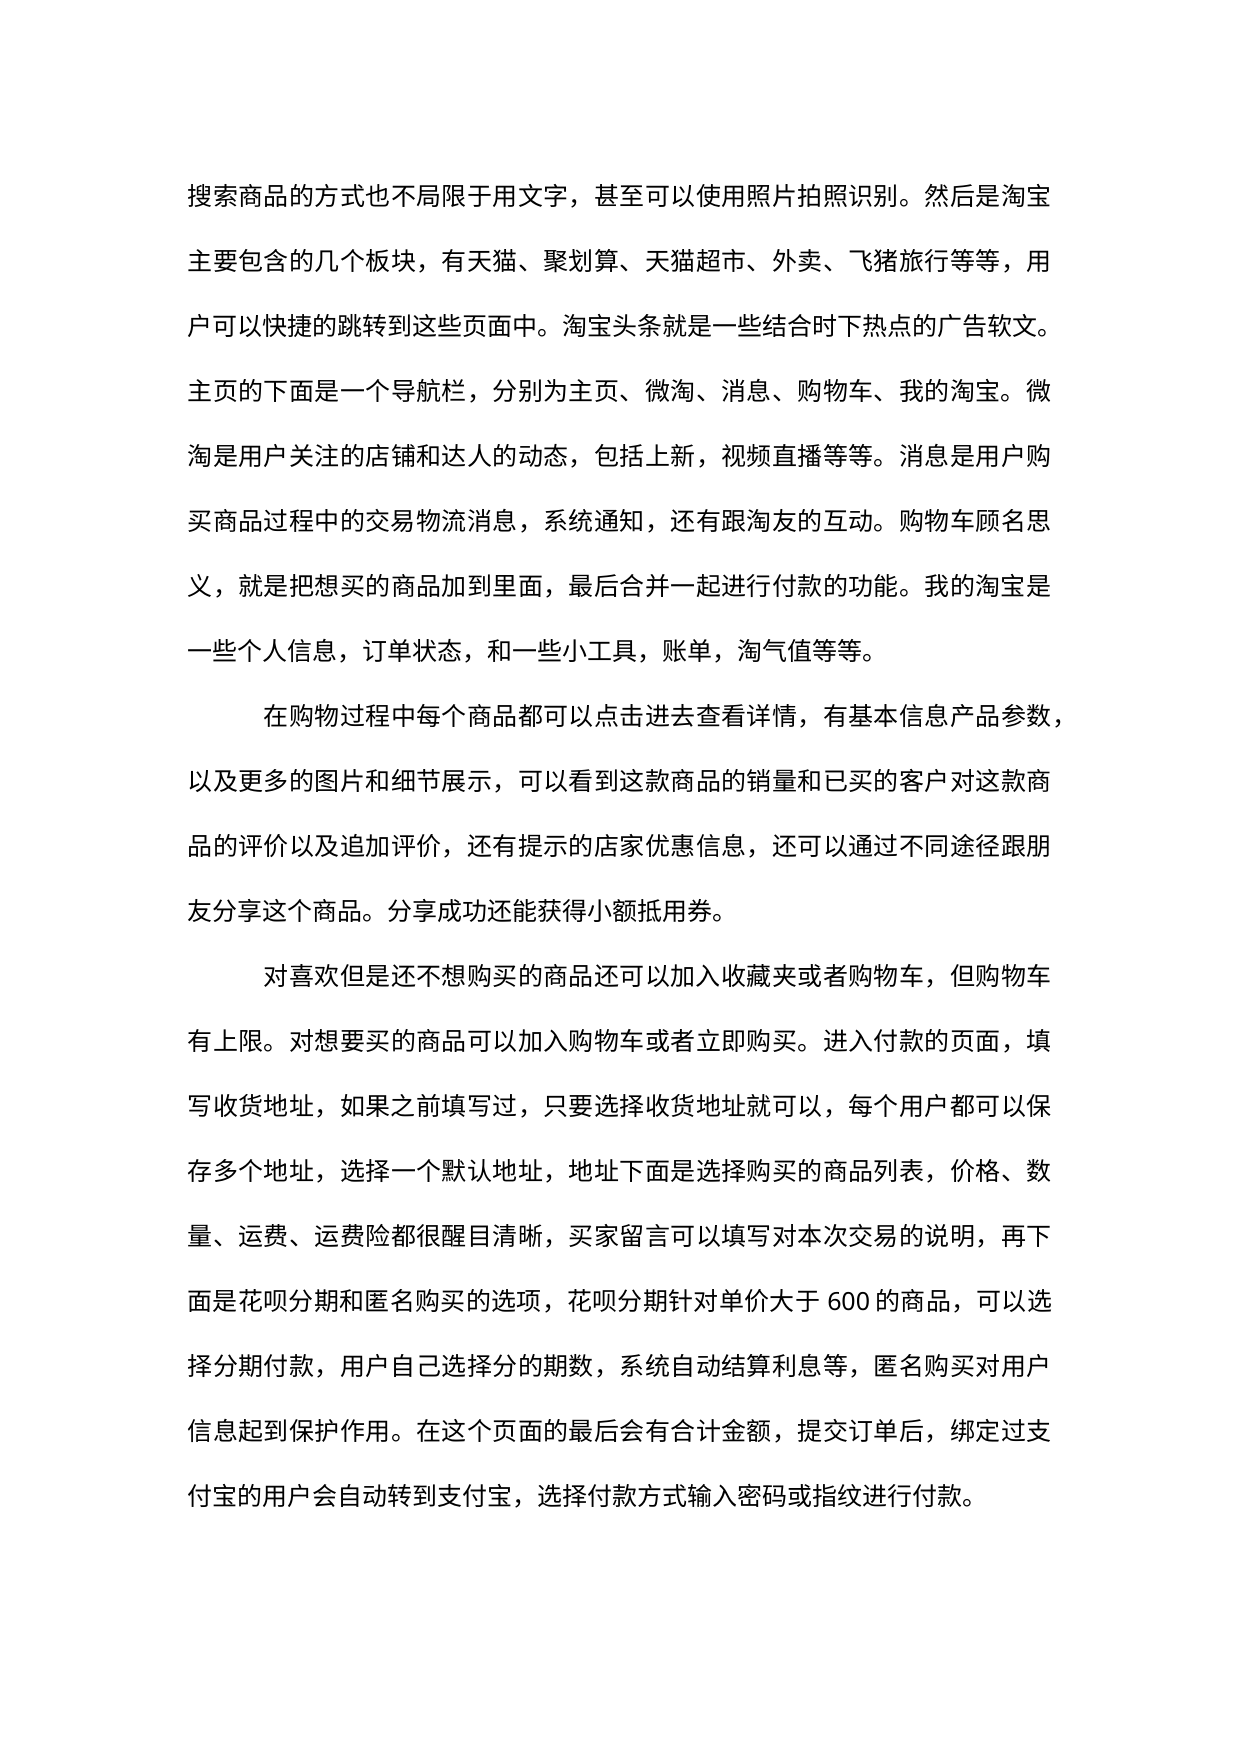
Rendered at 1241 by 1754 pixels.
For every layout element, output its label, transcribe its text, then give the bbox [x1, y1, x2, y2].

text 主页的下面是一个导航栏，分别为主页、微淘、消息、购物车、我的淘宝。微淘是用户关注的店铺和达人的动态，包括上新，视频直播等等。消息是用户购买商品过程中的交易物流消息，系统通知，还有跟淘友的互动。购物车顾名思义，就是把想买的商品加到里面，最后合并一起进行付款的功能。我的淘宝是一些个人信息，订单状态，和一些小工具，账单，淘气值等等。 在购物过程中每个商品都可以点击进去查看详情，有基本信息产品参数，以及更多的图片和细节展示，可以看到这款商品的销量和已买的客户对这款商品的评价以及追加评价，还有提示的店家优惠信息，还可以通过不同途径跟朋友分享这个商品。分享成功还能获得小额抵用券。 对喜欢但是还不想购买的商品还可以加入收藏夹或者购物车，但购物车有上限。对想要买的商品可以加入购物车或者立即购买。进入付款的页面，填写收货地址，如果之前填写过，只要选择收货地址就可以，每个用户都可以保存多个地址，选择一个默认地址，地址下面是选择购买的商品列表，价格、数量、运费、运费险都很醒目清晰，买家留言可以填写对本次交易的说明，再下面是花呗分期和匿名购买的选项，花呗分期针对单价大于600的商品，可以选择分期付款，用户自己选择分的期数，系统自动结算利息等，匿名购买对用户信息起到保护作用。在这个页面的最后会有合计金额，提交订单后，绑定过支付宝的用户会自动转到支付宝，选择付款方式输入密码或指纹进行付款。 [187, 357, 1053, 1527]
text 搜索商品的方式也不局限于用文字，甚至可以使用照片拍照识别。然后是淘宝主要包含的几个板块，有天猫、聚划算、天猫超市、外卖、飞猪旅行等等，用户可以快捷的跳转到这些页面中。淘宝头条就是一些结合时下热点的广告软文。 [187, 162, 1053, 357]
